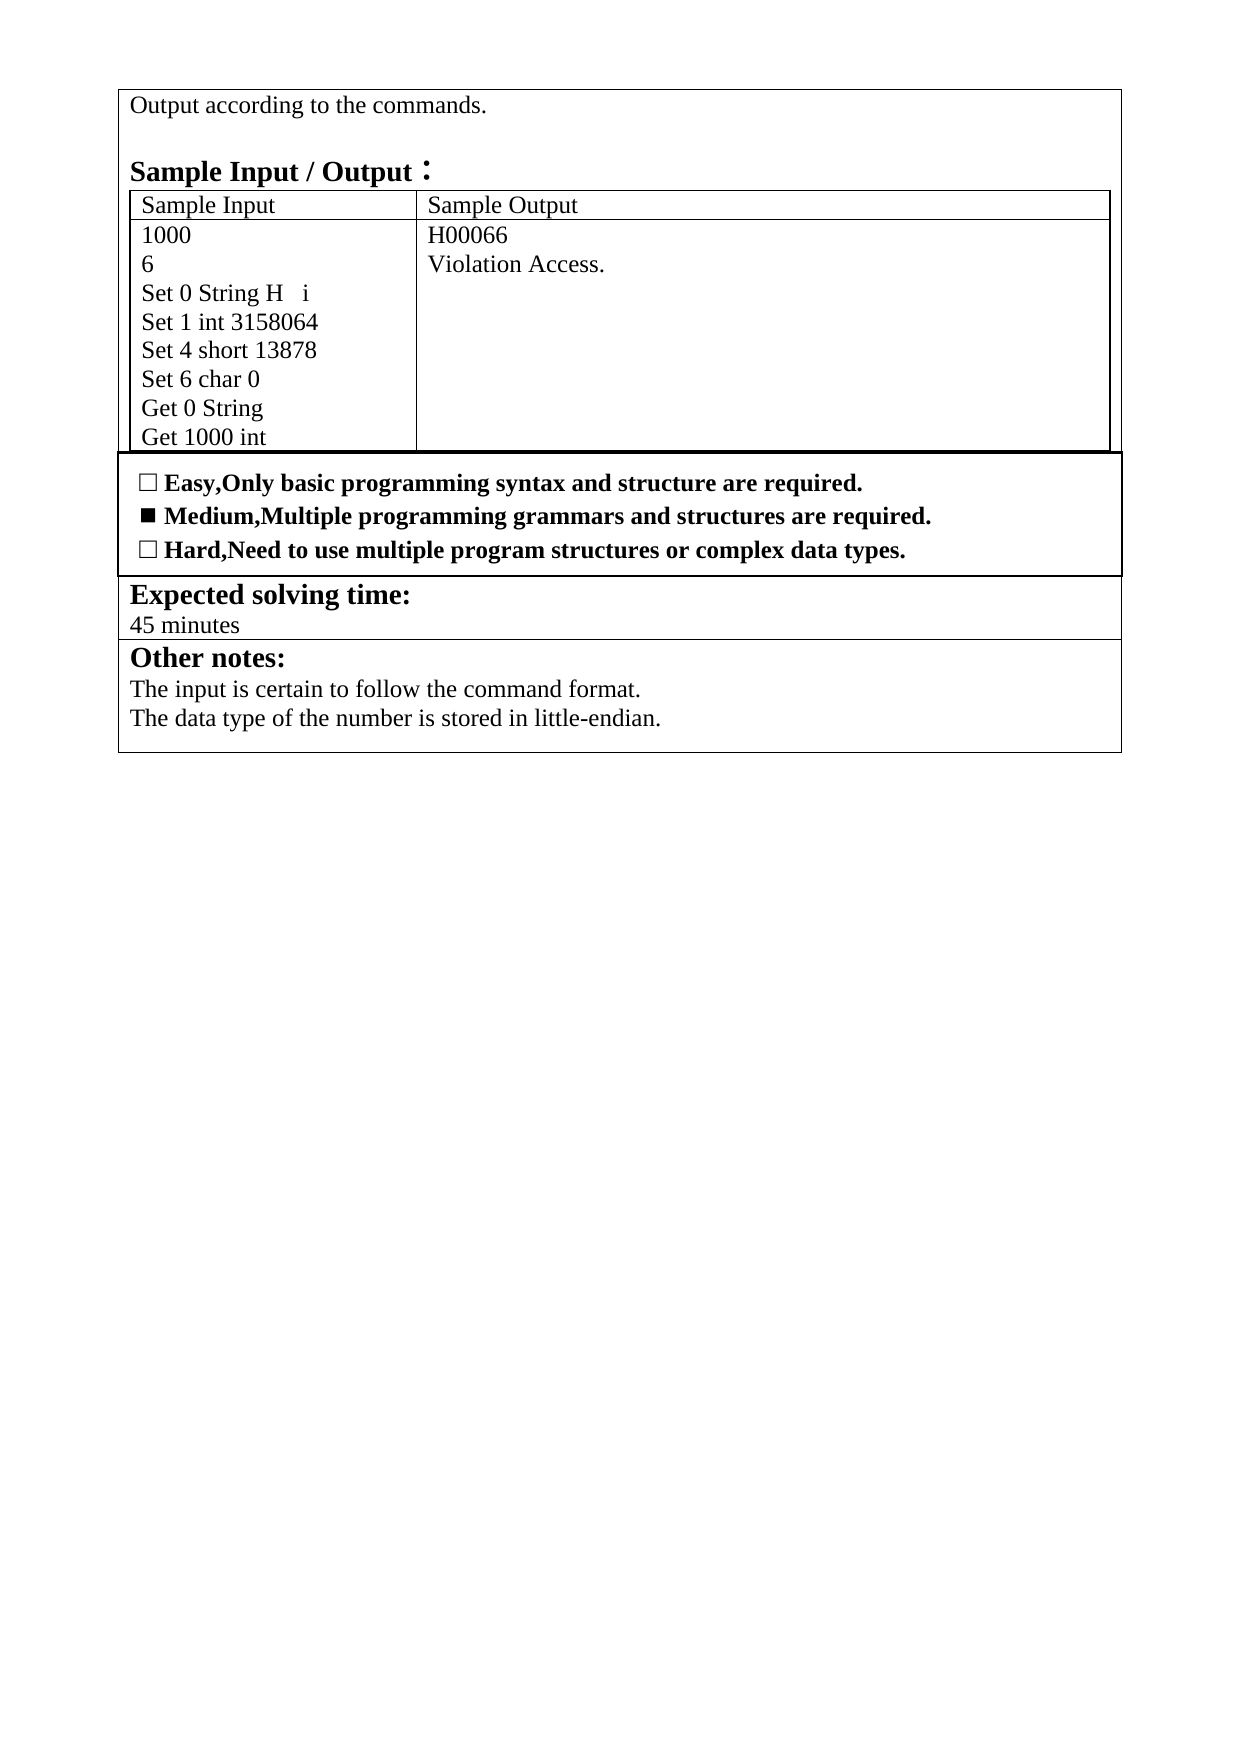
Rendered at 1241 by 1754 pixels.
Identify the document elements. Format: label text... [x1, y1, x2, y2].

table_cell Expected solving time: 45 minutes [119, 577, 1121, 639]
table_cell Other notes: The input is certain to follow the command format. The data type of the number is stored in little-endian. [119, 640, 1121, 752]
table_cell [119, 90, 1121, 451]
table_cell □ Easy,Only basic programming syntax and structure are required. ■ Medium,Multiple programming grammars and structures are required. □ Hard,Need to use multiple program structures or complex data types. [119, 454, 1121, 575]
